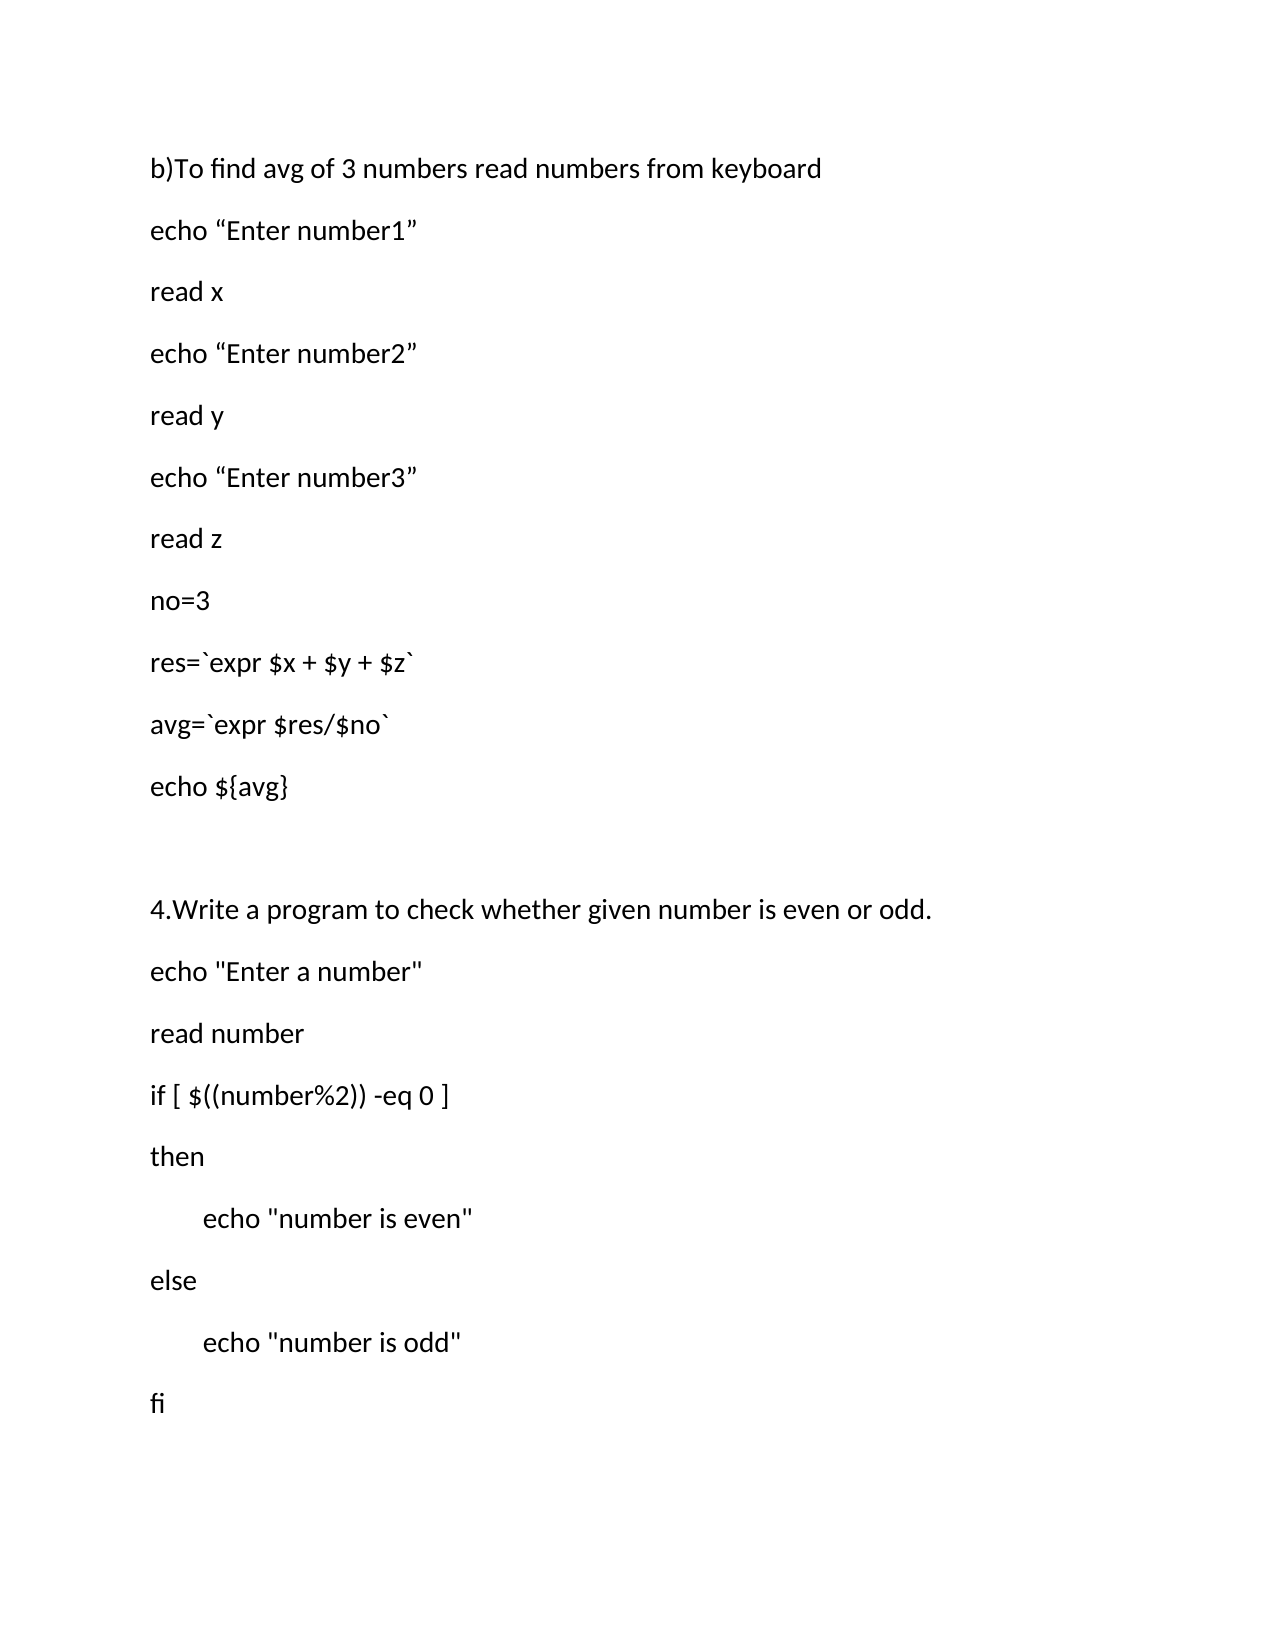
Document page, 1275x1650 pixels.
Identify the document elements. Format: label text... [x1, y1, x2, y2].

text read x [150, 273, 1125, 309]
text echo “Enter number1” [150, 212, 1125, 247]
text echo ${avg} [150, 768, 1125, 803]
text read y [150, 397, 1125, 433]
text read z [150, 521, 1125, 556]
text res=`expr $x + $y + $z` [150, 644, 1125, 680]
text echo “Enter number3” [150, 459, 1125, 494]
text b)To find avg of 3 numbers read numbers from keyboard [150, 150, 1125, 186]
text read number [150, 1015, 1125, 1050]
text fi [150, 1385, 1125, 1421]
text avg=`expr $res/$no` [150, 706, 1125, 742]
text else [150, 1262, 1125, 1297]
text echo "number is even" [150, 1200, 1125, 1236]
text no=3 [150, 582, 1125, 618]
text 4.Write a program to check whether given number is even or odd. [150, 891, 1125, 927]
text then [150, 1138, 1125, 1174]
text echo “Enter number2” [150, 335, 1125, 371]
text echo "number is odd" [150, 1324, 1125, 1359]
text echo "Enter a number" [150, 953, 1125, 989]
text if [ $((number%2)) -eq 0 ] [150, 1077, 1125, 1112]
